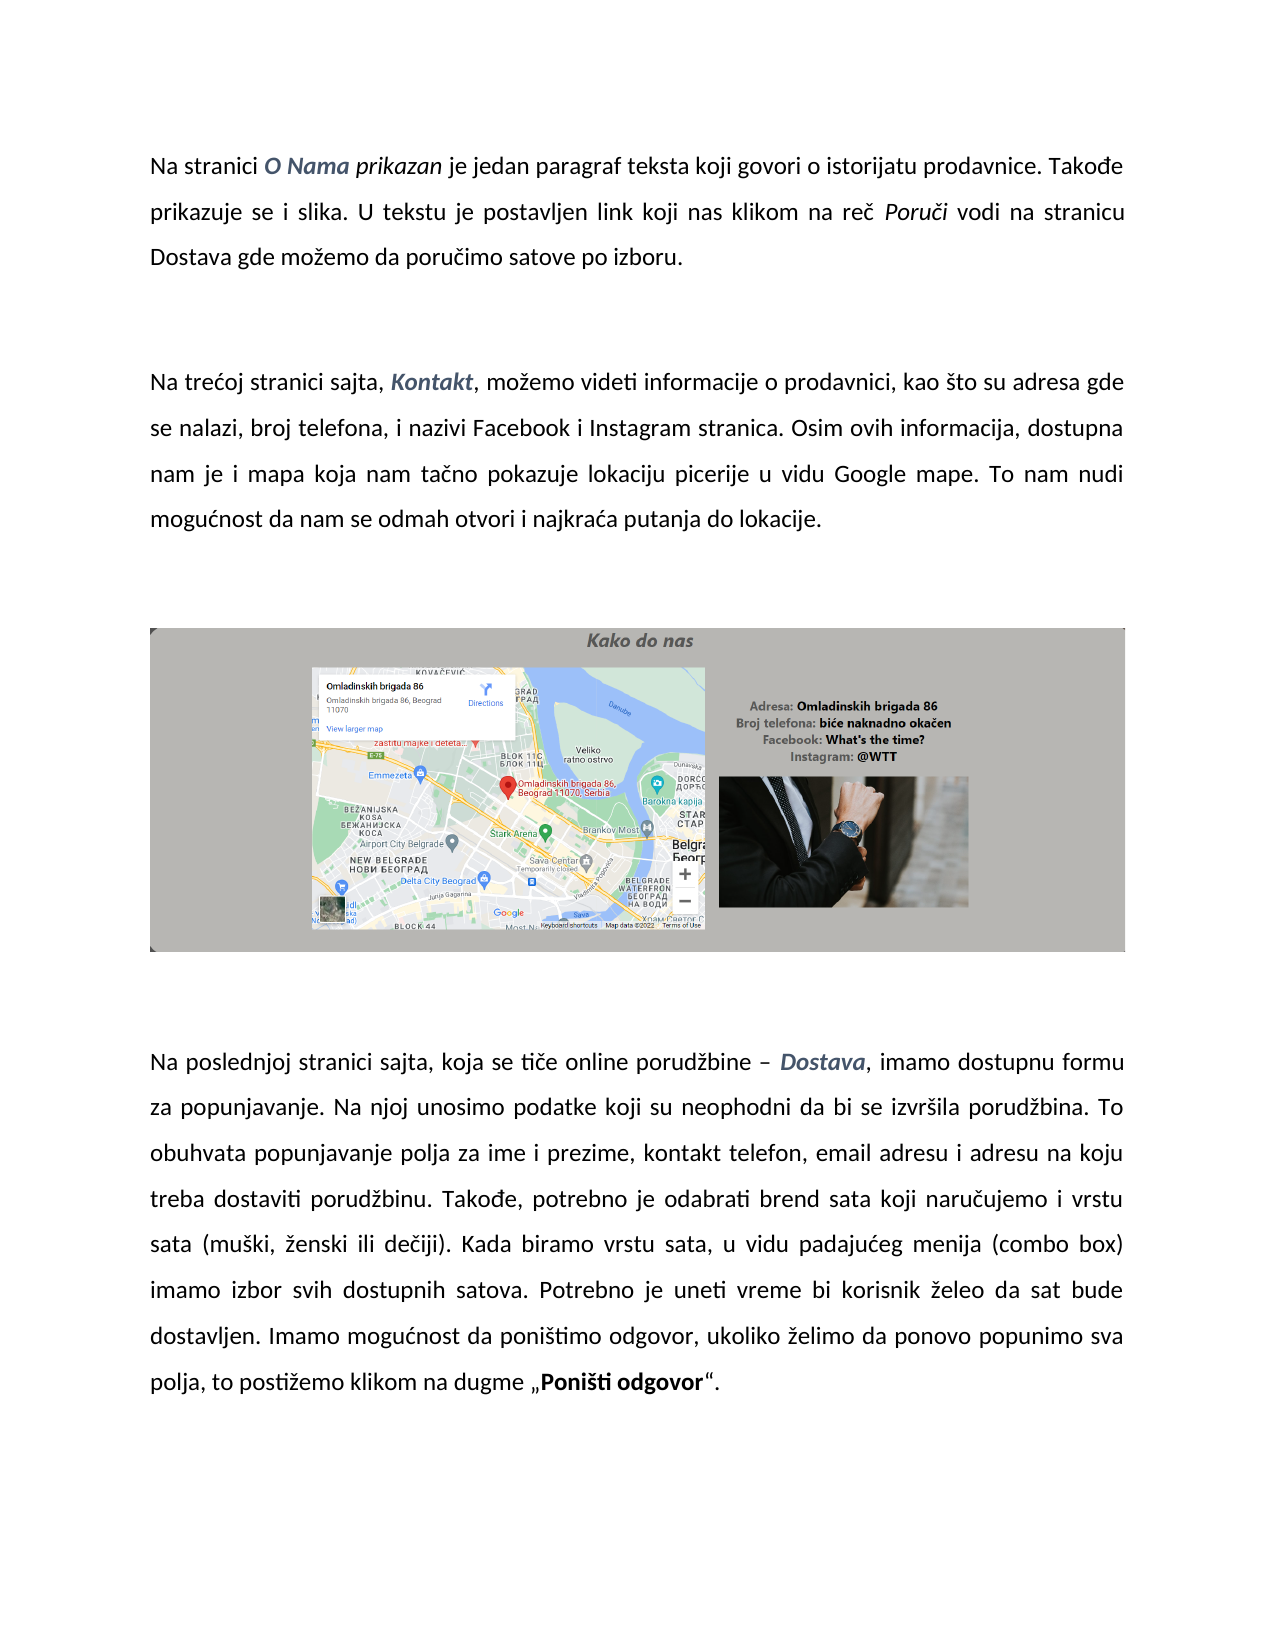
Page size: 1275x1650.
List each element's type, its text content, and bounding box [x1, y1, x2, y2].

picture [150, 628, 1125, 952]
text Na trećoj stranici sajta, Kontakt, možemo videti informacije o prodavnici, kao što su adresa gde se nalazi, broj telefona, i nazivi Facebook i Instagram stranica. Osim ovih informacija, dostupna nam je i mapa koja nam tačno pokazuje lokaciju picerije u vidu Google mape. To nam nudi mogućnost da nam se odmah otvori i najkraća putanja do lokacije. [150, 366, 1125, 534]
text Na poslednjoj stranici sajta, koja se tiče online porudžbine – Dostava, imamo dostupnu formu za popunjavanje. Na njoj unosimo podatke koji su neophodni da bi se izvršila porudžbina. To obuhvata popunjavanje polja za ime i prezime, kontakt telefon, email adresu i adresu na koju treba dostaviti porudžbinu. Takođe, potrebno je odabrati brend sata koji naručujemo i vrstu sata (muški, ženski ili dečiji). Kada biramo vrstu sata, u vidu padajućeg menija (combo box) imamo izbor svih dostupnih satova. Potrebno je uneti vreme bi korisnik želeo da sat bude dostavljen. Imamo mogućnost da poništimo odgovor, ukoliko želimo da ponovo popunimo sva polja, to postižemo klikom na dugme „Poništi odgovor“. [150, 1046, 1125, 1396]
text Na stranici O Nama prikazan je jedan paragraf teksta koji govori o istorijatu prodavnice. Takođe prikazuje se i slika. U tekstu je postavljen link koji nas klikom na reč Poruči vodi na stranicu Dostava gde možemo da poručimo satove po izboru. [150, 150, 1125, 272]
